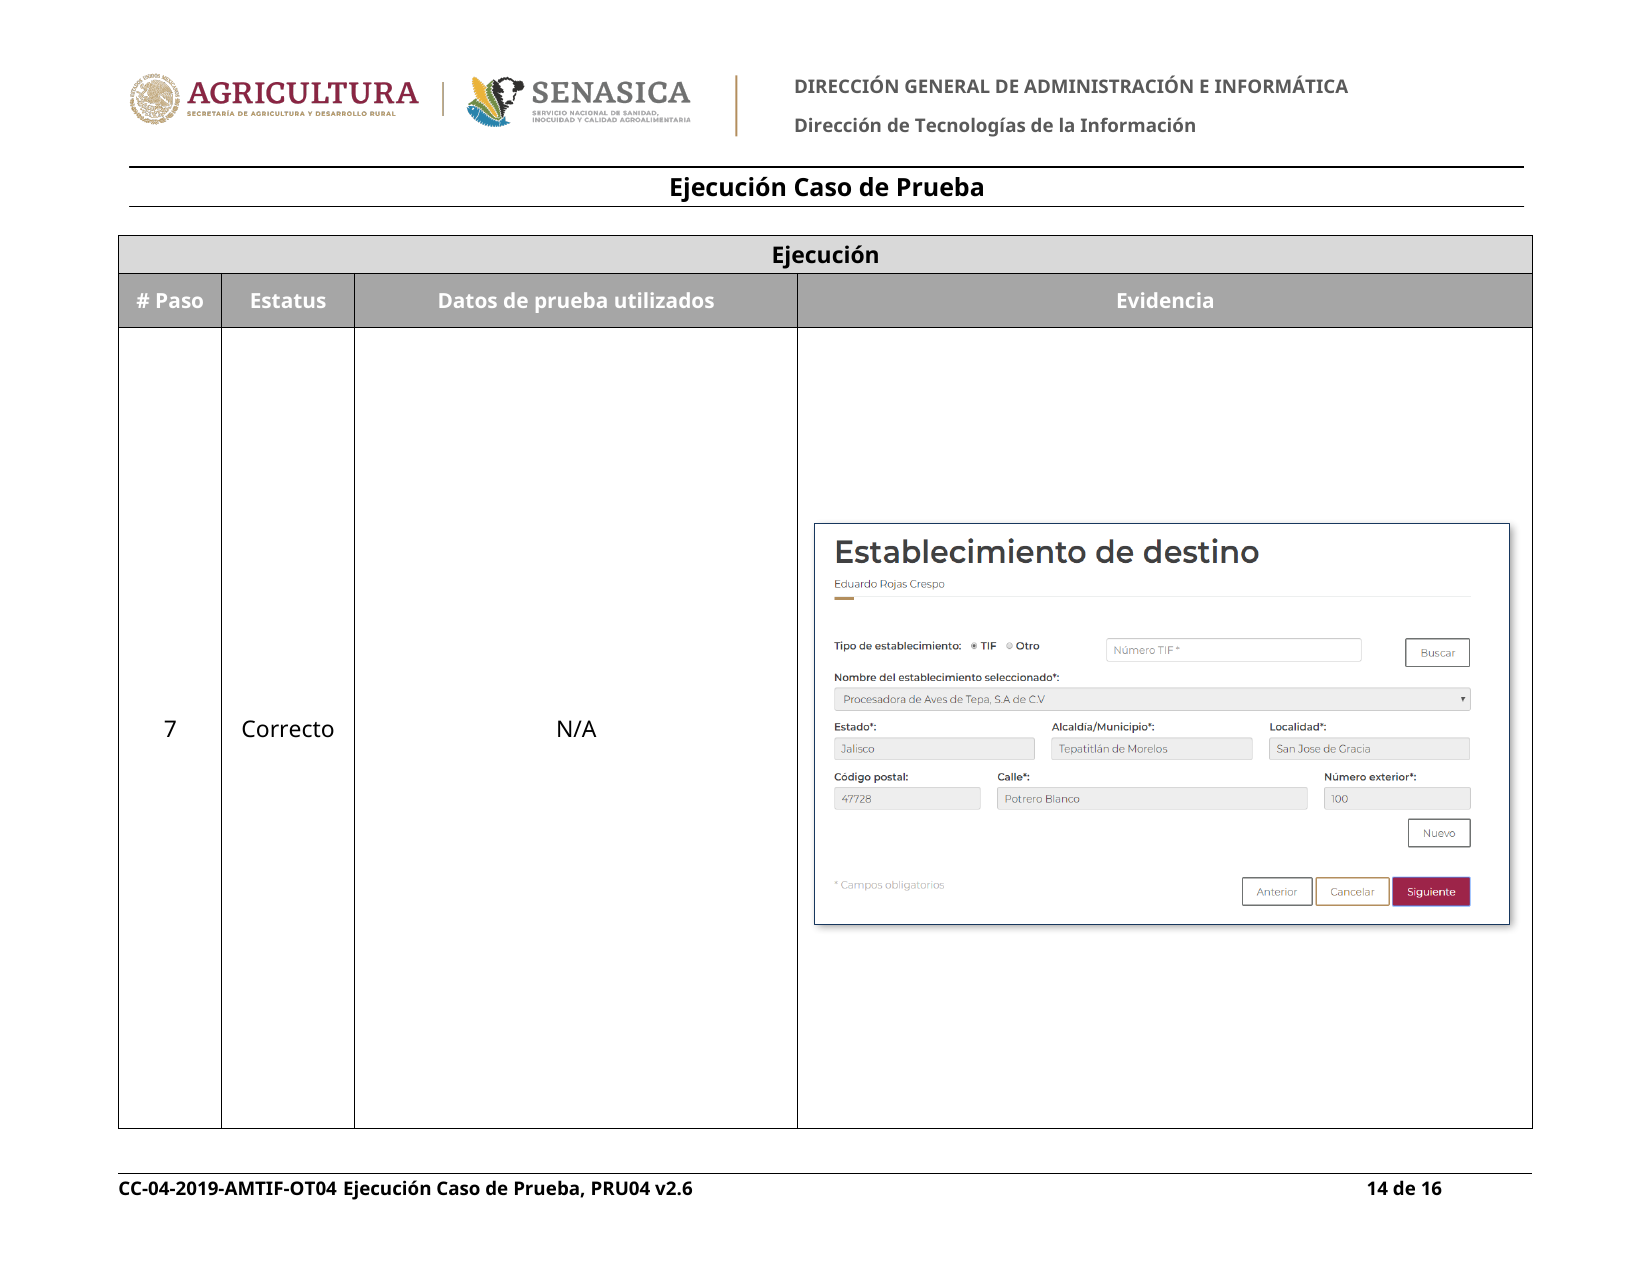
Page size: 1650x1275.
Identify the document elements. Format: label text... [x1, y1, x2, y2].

table_cell [798, 328, 1532, 1128]
picture [129, 73, 691, 127]
table_cell Correcto [222, 328, 354, 1128]
table_cell Estatus [222, 274, 354, 327]
table_cell N/A [355, 328, 797, 1128]
table_cell # Paso [119, 274, 221, 327]
table_cell Evidencia [798, 274, 1532, 327]
picture [815, 524, 1509, 924]
table_cell 7 [119, 328, 221, 1128]
table_cell Datos de prueba utilizados [355, 274, 797, 327]
table_header Ejecución [119, 236, 1532, 273]
